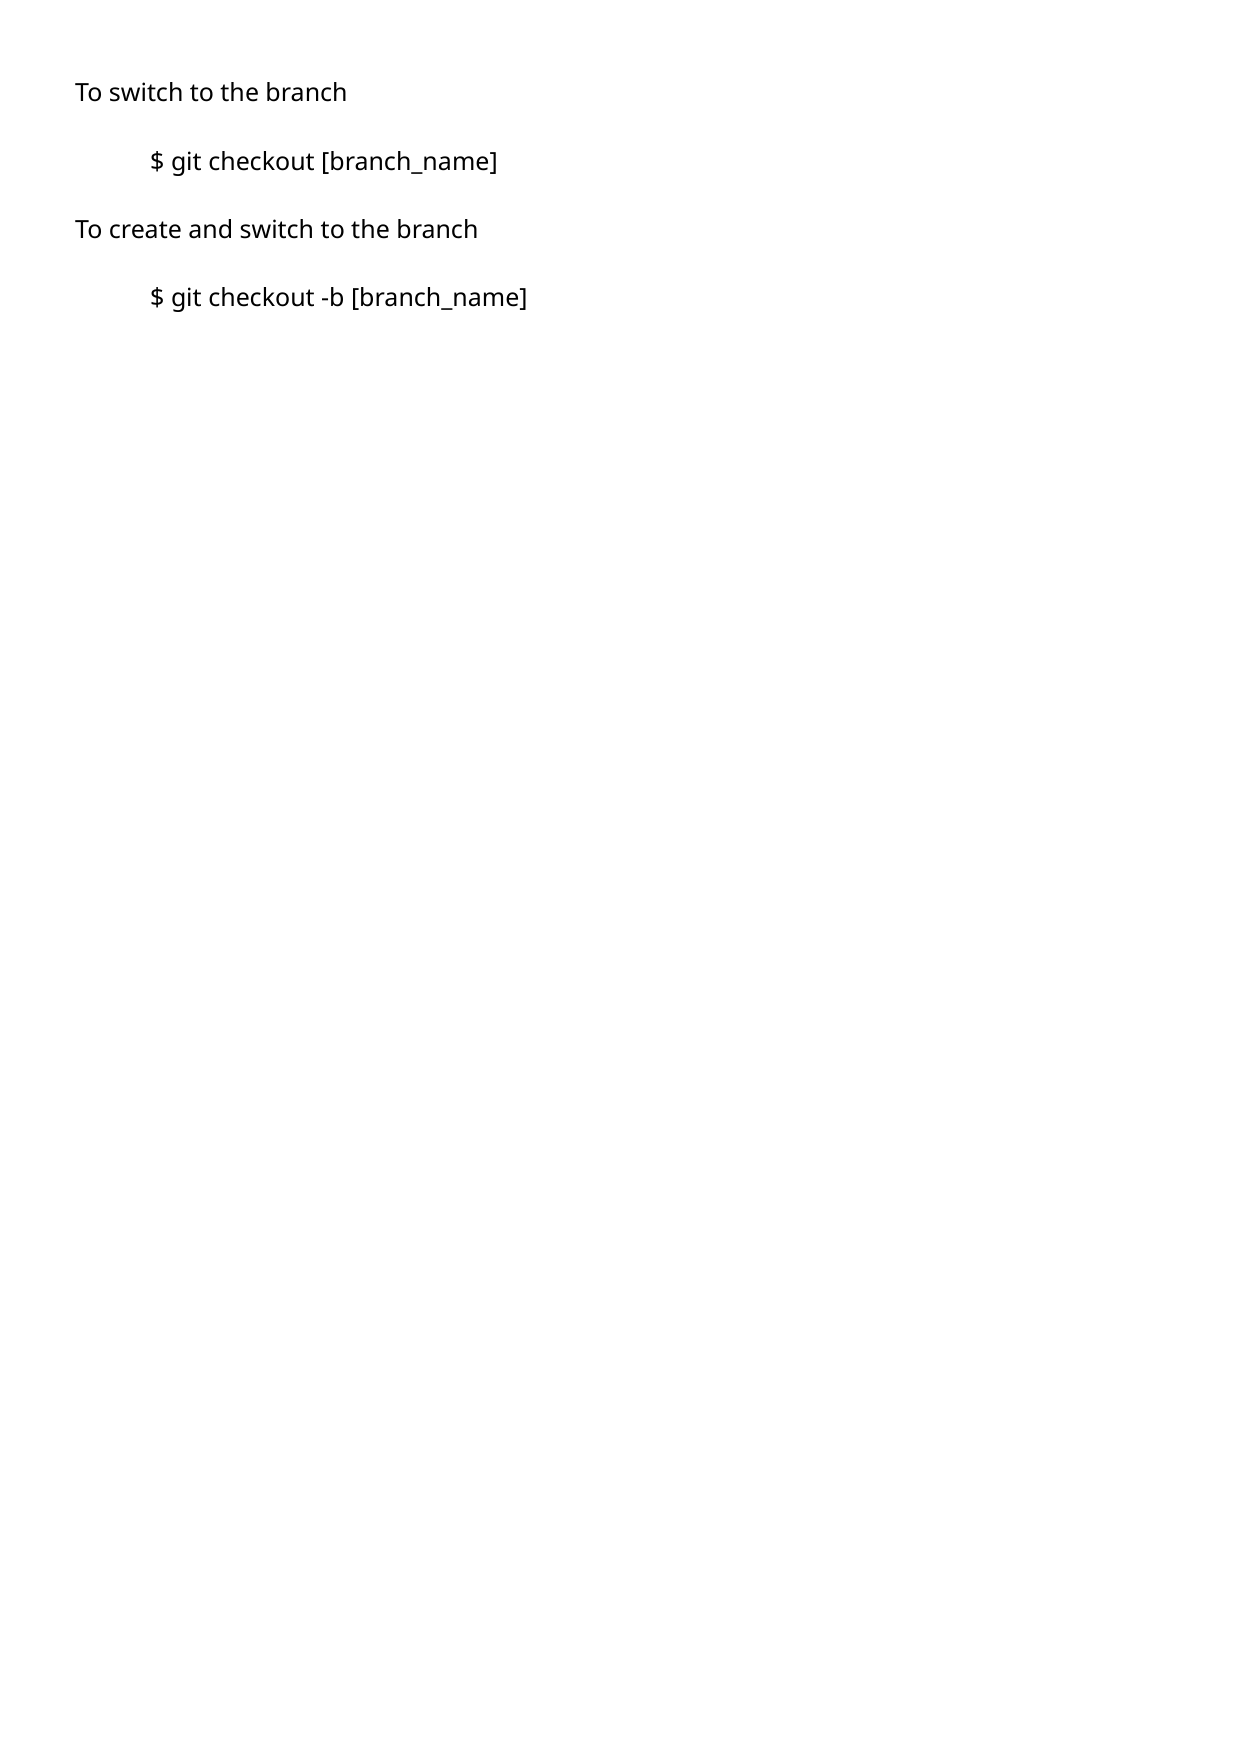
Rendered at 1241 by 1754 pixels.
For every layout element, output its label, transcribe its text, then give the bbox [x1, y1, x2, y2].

text $ git checkout [branch_name] [75, 143, 1165, 177]
text $ git checkout -b [branch_name] [75, 279, 1165, 313]
text To create and switch to the branch [75, 211, 1165, 245]
text To switch to the branch [75, 75, 1165, 109]
